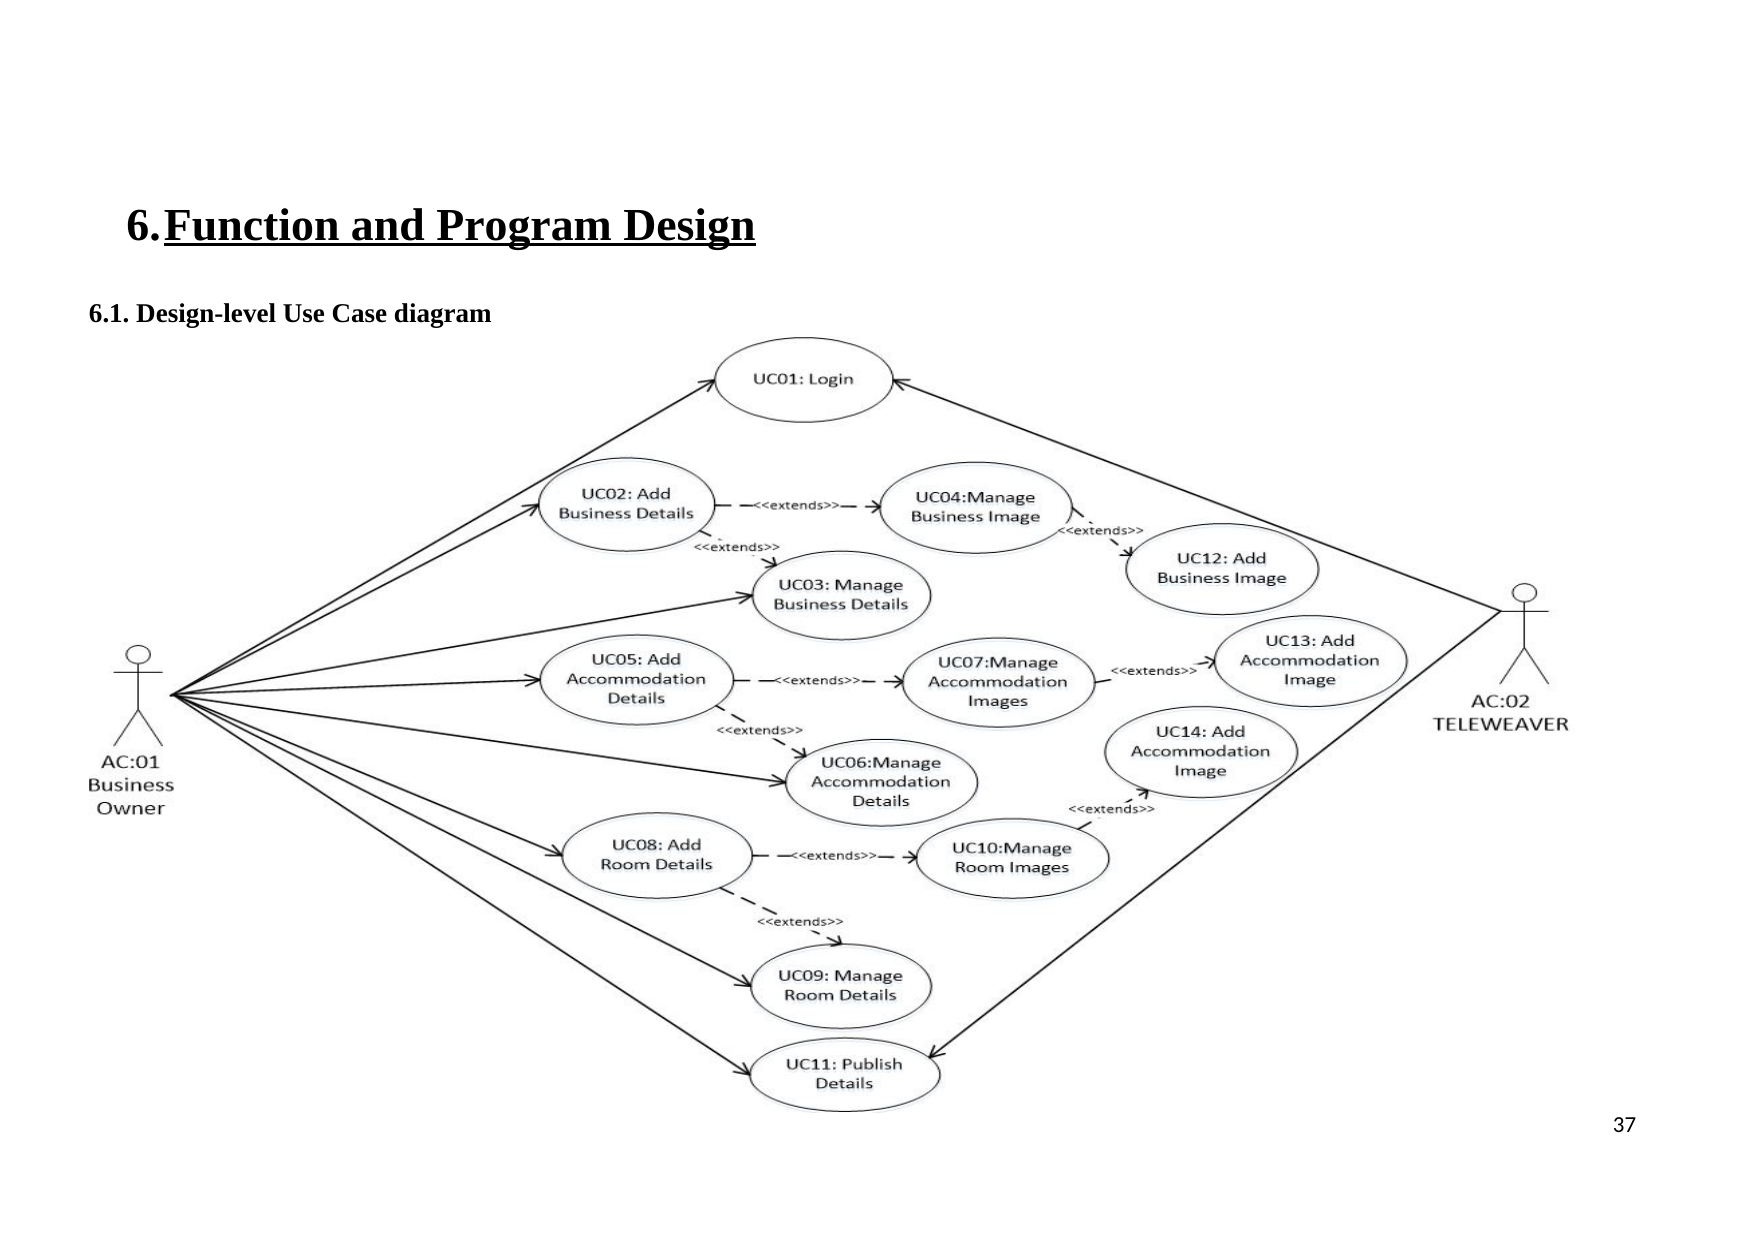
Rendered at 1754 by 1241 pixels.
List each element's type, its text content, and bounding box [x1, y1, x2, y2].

picture [88, 336, 1575, 1113]
subtitle Function and Program Design [126, 198, 1636, 250]
subtitle 6.1. Design-level Use Case diagram [89, 298, 1636, 329]
